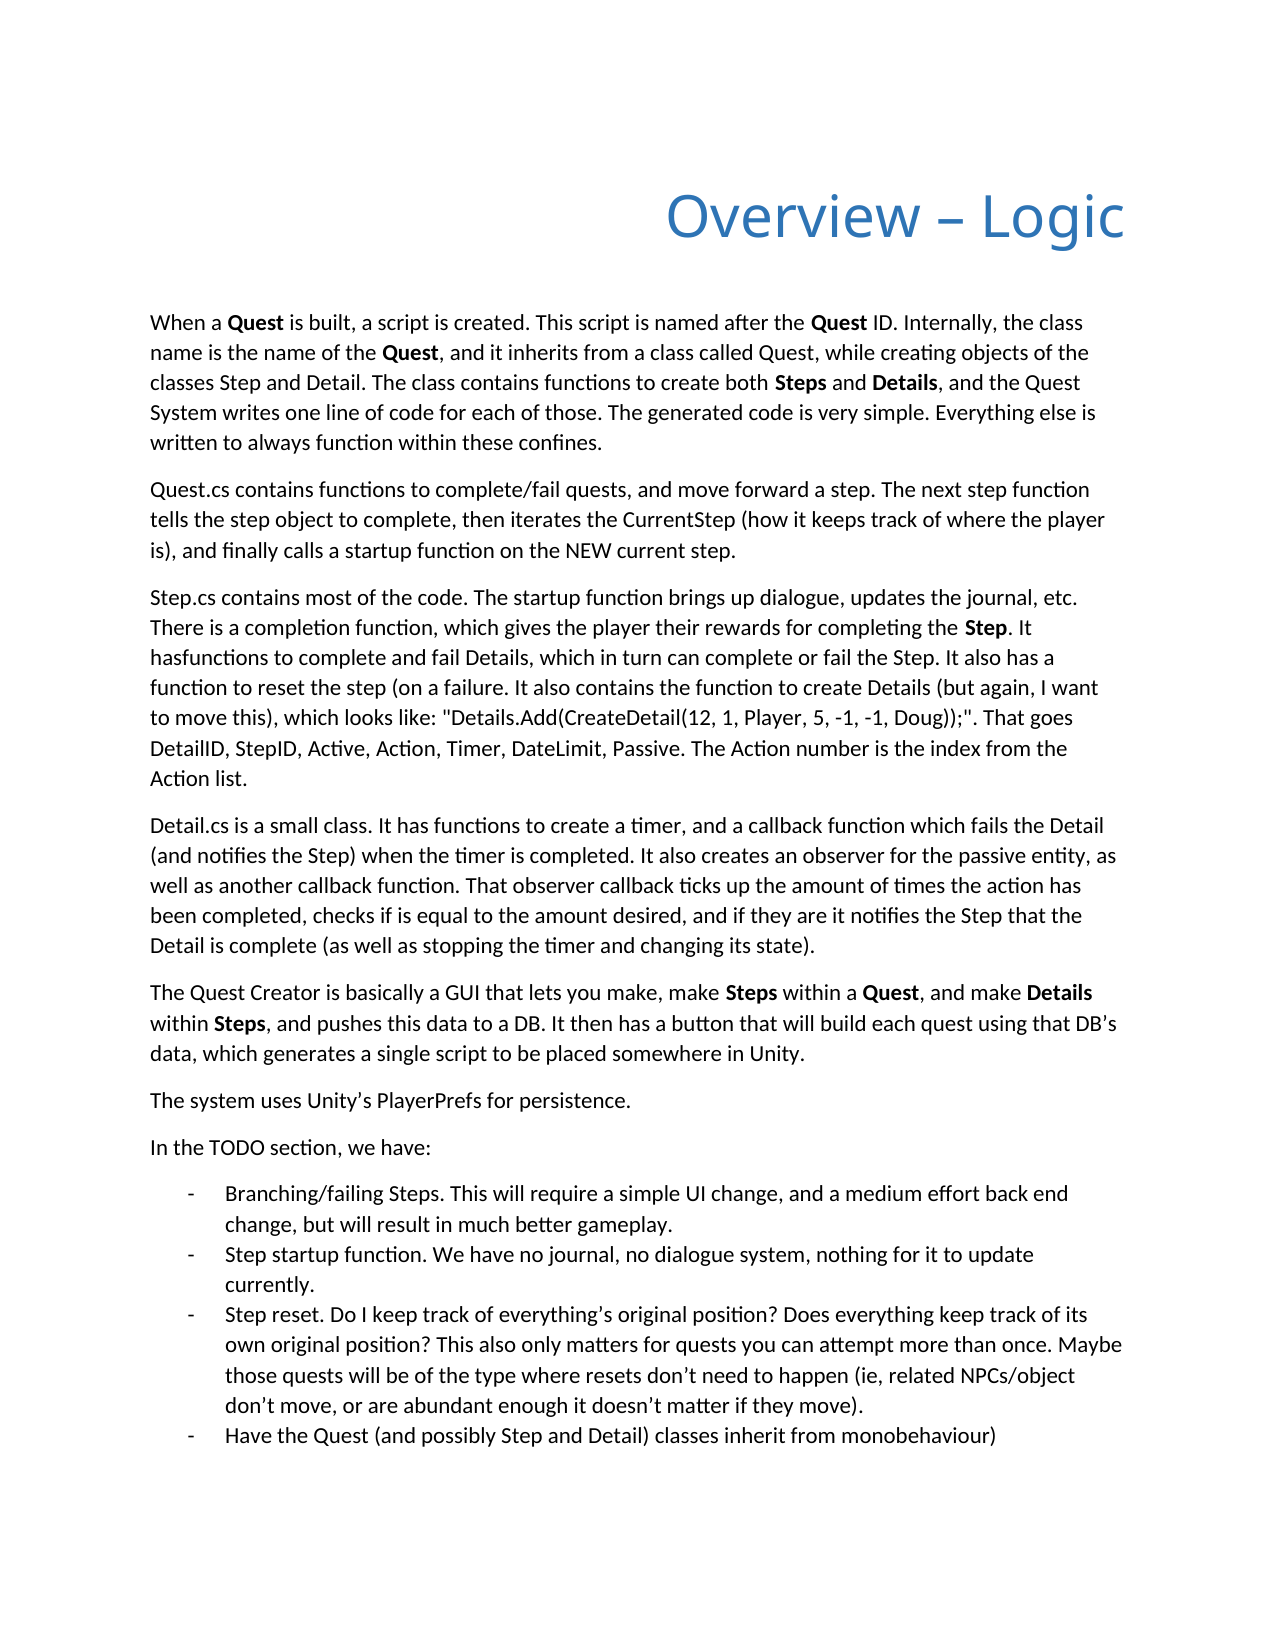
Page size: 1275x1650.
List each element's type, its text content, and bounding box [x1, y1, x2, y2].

list Branching/failing Steps. This will require a simple UI change, and a medium effort back end change, but will result in much better gameplay. [187, 1179, 1125, 1238]
list Have the Quest (and possibly Step and Detail) classes inherit from monobehaviour) [187, 1421, 1125, 1449]
text In the TODO section, we have: [150, 1133, 1125, 1161]
text The system uses Unity’s PlayerPrefs for persistence. [150, 1086, 1125, 1114]
text Detail.cs is a small class. It has functions to create a timer, and a callback function which fails the Detail (and notifies the Step) when the timer is completed. It also creates an observer for the passive entity, as well as another callback function. That observer callback ticks up the amount of times the action has been completed, checks if is equal to the amount desired, and if they are it notifies the Step that the Detail is complete (as well as stopping the timer and changing its state). [150, 811, 1125, 960]
text Step.cs contains most of the code. The startup function brings up dialogue, updates the journal, etc. There is a completion function, which gives the player their rewards for completing the Step. It hasfunctions to complete and fail Details, which in turn can complete or fail the Step. It also has a function to reset the step (on a failure. It also contains the function to create Details (but again, I want to move this), which looks like: "Details.Add(CreateDetail(12, 1, Player, 5, -1, -1, Doug));". That goes DetailID, StepID, Active, Action, Timer, DateLimit, Passive. The Action number is the index from the Action list. [150, 583, 1125, 792]
list Step startup function. We have no journal, no dialogue system, nothing for it to update currently. [187, 1240, 1125, 1298]
text The Quest Creator is basically a GUI that lets you make, make Steps within a Quest, and make Details within Steps, and pushes this data to a DB. It then has a button that will build each quest using that DB’s data, which generates a single script to be placed somewhere in Unity. [150, 978, 1125, 1067]
subtitle Overview – Logic [150, 175, 1125, 254]
text Quest.cs contains functions to complete/fail quests, and move forward a step. The next step function tells the step object to complete, then iterates the CurrentStep (how it keeps track of where the player is), and finally calls a startup function on the NEW current step. [150, 475, 1125, 564]
text When a Quest is built, a script is created. This script is named after the Quest ID. Internally, the class name is the name of the Quest, and it inherits from a class called Quest, while creating objects of the classes Step and Detail. The class contains functions to create both Steps and Details, and the Quest System writes one line of code for each of those. The generated code is very simple. Everything else is written to always function within these confines. [150, 308, 1125, 457]
list Step reset. Do I keep track of everything’s original position? Does everything keep track of its own original position? This also only matters for quests you can attempt more than once. Maybe those quests will be of the type where resets don’t need to happen (ie, related NPCs/object don’t move, or are abundant enough it doesn’t matter if they move). [187, 1300, 1125, 1419]
